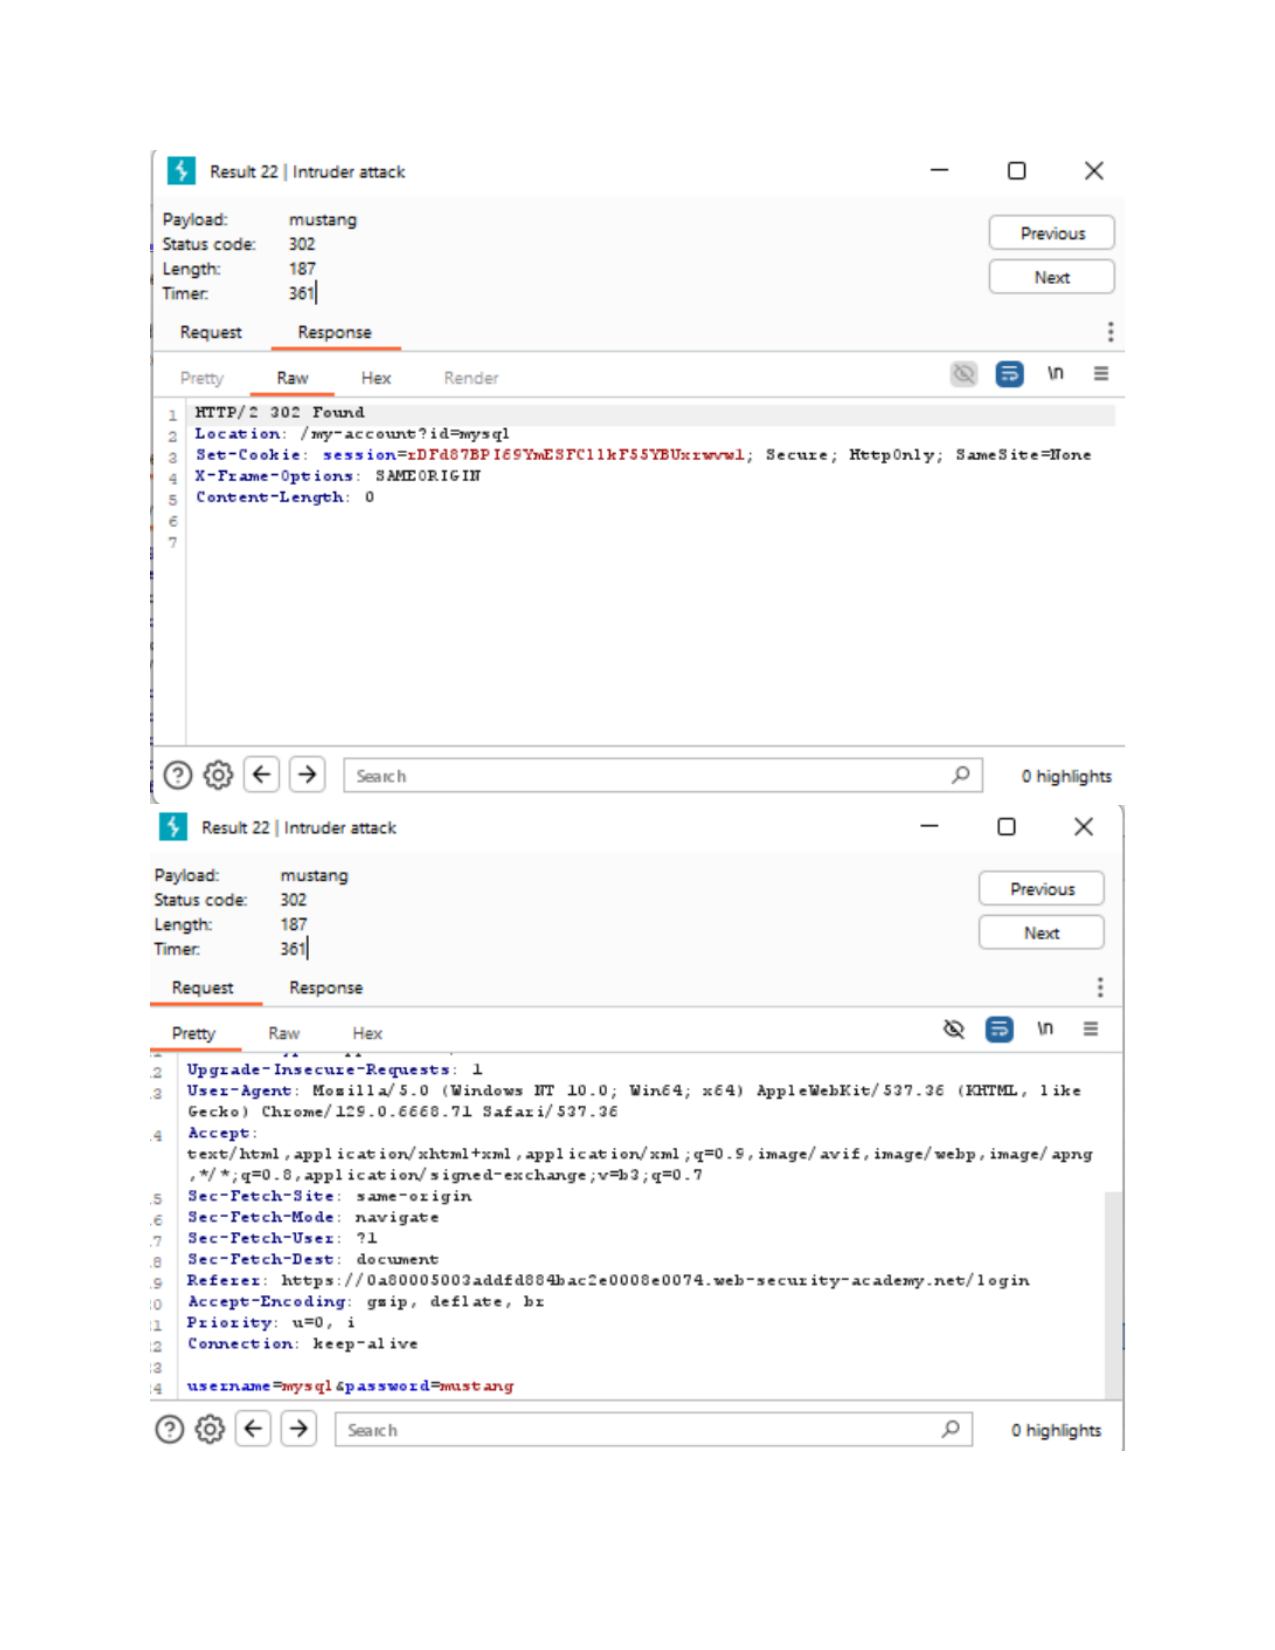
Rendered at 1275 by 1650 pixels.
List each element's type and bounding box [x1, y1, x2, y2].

picture [150, 805, 1125, 1451]
picture [150, 150, 1125, 804]
